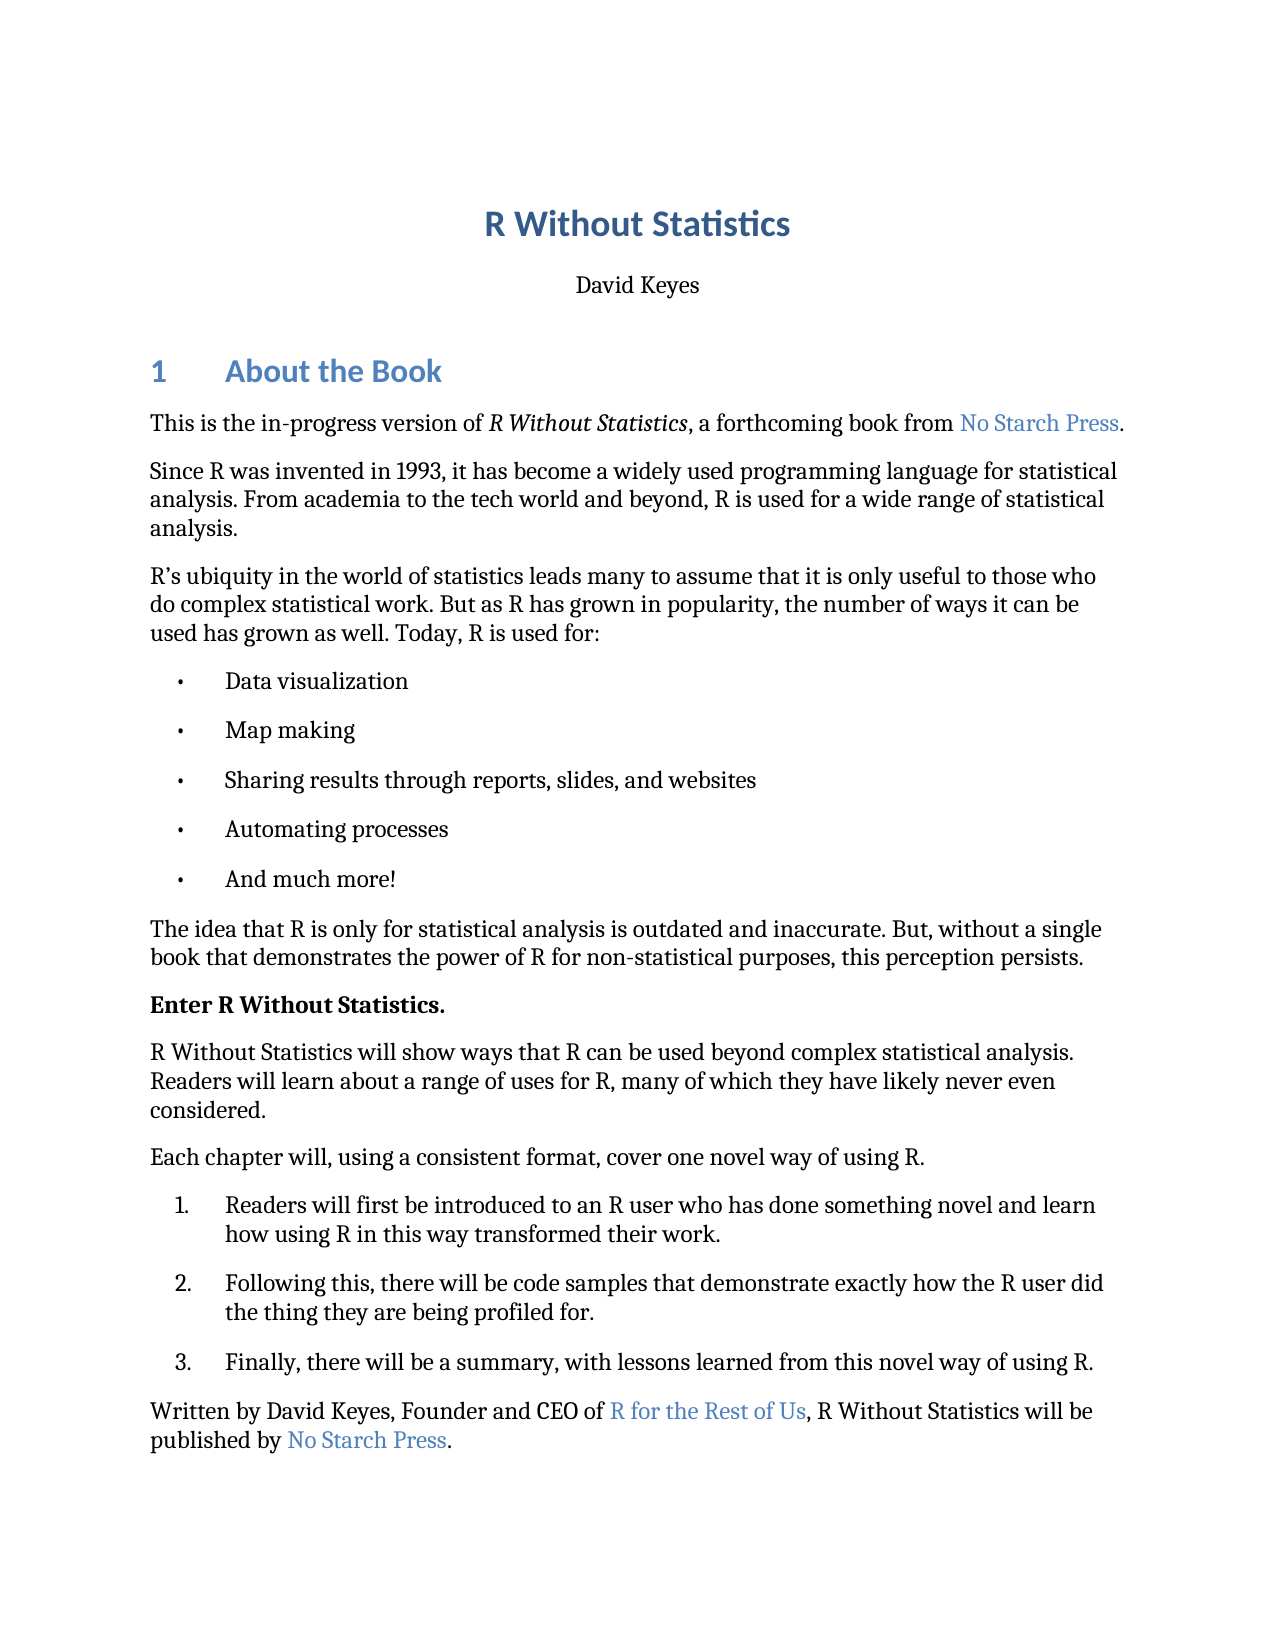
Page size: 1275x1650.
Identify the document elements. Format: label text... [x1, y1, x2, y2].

list Following this, there will be code samples that demonstrate exactly how the R user did the thing they are being profiled for. [175, 1269, 1125, 1327]
text R’s ubiquity in the world of statistics leads many to assume that it is only useful to those who do complex statistical work. But as R has grown in popularity, the number of ways it can be used has grown as well. Today, R is used for: [150, 562, 1125, 648]
list Readers will first be introduced to an R user who has done something novel and learn how using R in this way transformed their work. [175, 1191, 1125, 1248]
title R Without Statistics [150, 200, 1125, 246]
list And much more! [175, 865, 1125, 894]
text Written by David Keyes, Founder and CEO of R for the Rest of Us, R Without Statistics will be published by No Starch Press. [150, 1397, 1125, 1454]
text Each chapter will, using a consistent format, cover one novel way of using R. [150, 1143, 1125, 1172]
list Finally, there will be a summary, with lessons learned from this novel way of using R. [175, 1347, 1125, 1376]
list Automating processes [175, 815, 1125, 844]
text David Keyes [150, 271, 1125, 299]
text The idea that R is only for statistical analysis is outdated and inaccurate. But, without a single book that demonstrates the power of R for non-statistical purposes, this perception persists. [150, 914, 1125, 972]
list Sharing results through reports, slides, and websites [175, 766, 1125, 794]
list Data visualization [175, 667, 1125, 695]
text This is the in-progress version of R Without Statistics, a forthcoming book from No Starch Press. [150, 409, 1125, 438]
subtitle 1 About the Book [150, 349, 1125, 390]
list Map making [175, 716, 1125, 745]
text Since R was invented in 1993, it has become a widely used programming language for statistical analysis. From academia to the tech world and beyond, R is used for a wide range of statistical analysis. [150, 457, 1125, 543]
text R Without Statistics will show ways that R can be used beyond complex statistical analysis. Readers will learn about a range of uses for R, many of which they have likely never even considered. [150, 1038, 1125, 1124]
text Enter R Without Statistics. [150, 991, 1125, 1019]
